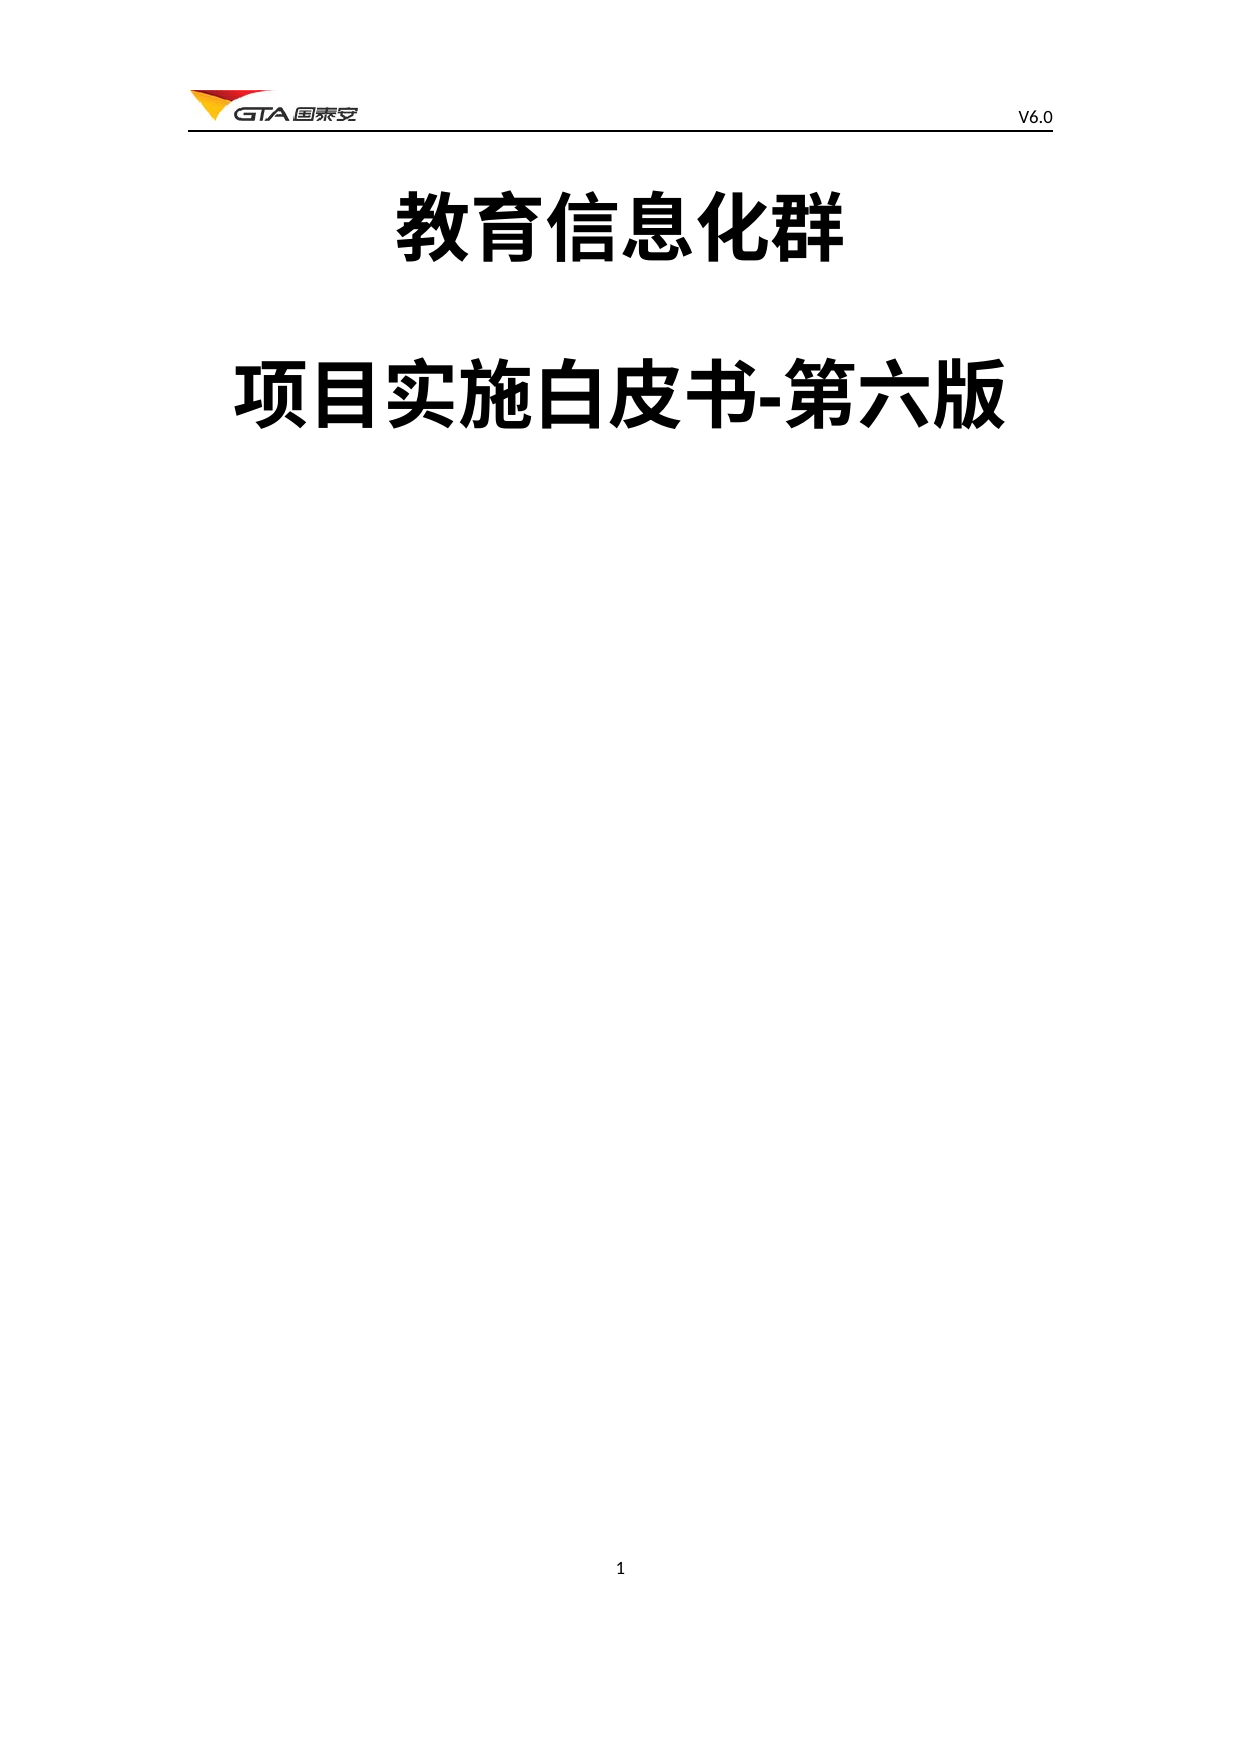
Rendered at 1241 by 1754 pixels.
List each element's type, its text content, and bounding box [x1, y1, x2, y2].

picture [187, 88, 361, 124]
text 项目实施白皮书-第六版 [187, 324, 1053, 454]
text 教育信息化群 [187, 157, 1053, 287]
